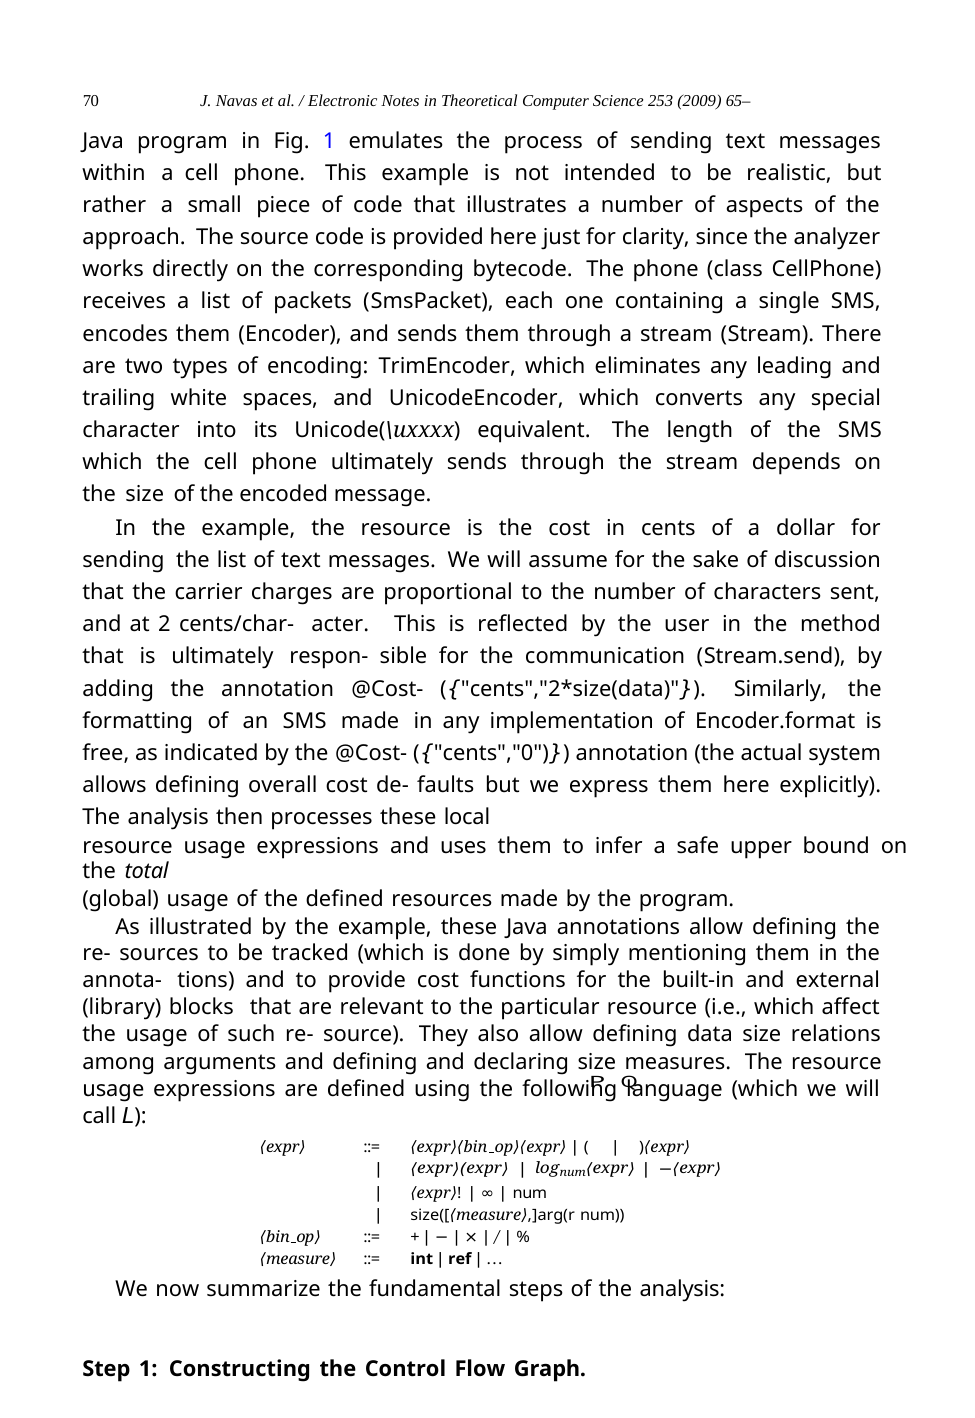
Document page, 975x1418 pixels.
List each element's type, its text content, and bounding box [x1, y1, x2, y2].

text ⟨measure⟩ ::= int | ref | ... [259, 1247, 908, 1269]
text | ⟨expr⟩! | ∞ | num [375, 1181, 908, 1203]
text | size([⟨measure⟩,]arg(r num)) [375, 1203, 908, 1225]
text As illustrated by the example, these Java annotations allow defining the re- sources to be tracked (which is done by simply mentioning them in the annota- tions) and to provide cost functions for the built-in and external (library) blocks that are relevant to the particular resource (i.e., which affect the usage of such re- source). They also allow defining data size relations among arguments and defining and declaring size measures. The resource usage expressions are defined using the following language (which we will call L): [82, 912, 881, 1130]
text resource usage expressions and uses them to infer a safe upper bound on the total [82, 833, 908, 884]
text | ⟨expr⟩(expr⟩ | lognum⟨expr⟩ | −⟨expr⟩ [375, 1161, 908, 1181]
text In the example, the resource is the cost in cents of a dollar for sending the list of text messages. We will assume for the sake of discussion that the carrier charges are proportional to the number of characters sent, and at 2 cents/char- acter. This is reflected by the user in the method that is ultimately respon- sible for the communication (Stream.send), by adding the annotation @Cost- ({"cents","2*size(data)"}). Similarly, the formatting of an SMS made in any implementation of Encoder.format is free, as indicated by the @Cost- ({"cents","0")}) annotation (the actual system allows defining overall cost de- faults but we express them here explicitly). The analysis then processes these local [82, 512, 882, 831]
text We now summarize the fundamental steps of the analysis: [115, 1273, 908, 1303]
subtitle Step 1: Constructing the Control Flow Graph. [82, 1353, 908, 1383]
text ⟨expr⟩ ::= ⟨expr⟩⟨bin op⟩⟨expr⟩ | ( | )⟨expr⟩ [259, 1136, 908, 1157]
text ⟨bin op⟩ ::= + | − | × | / | % [259, 1226, 908, 1247]
text Java program in Fig. 1 emulates the process of sending text messages within a cell phone. This example is not intended to be realistic, but rather a small piece of code that illustrates a number of aspects of the approach. The source code is provided here just for clarity, since the analyzer works directly on the corresponding bytecode. The phone (class CellPhone) receives a list of packets (SmsPacket), each one containing a single SMS, encodes them (Encoder), and sends them through a stream (Stream). There are two types of encoding: TrimEncoder, which eliminates any leading and trailing white spaces, and UnicodeEncoder, which converts any special character into its Unicode(\uxxxx) equivalent. The length of the SMS which the cell phone ultimately sends through the stream depends on the size of the encoded message. [82, 125, 881, 508]
text (global) usage of the defined resources made by the program. [82, 886, 908, 911]
